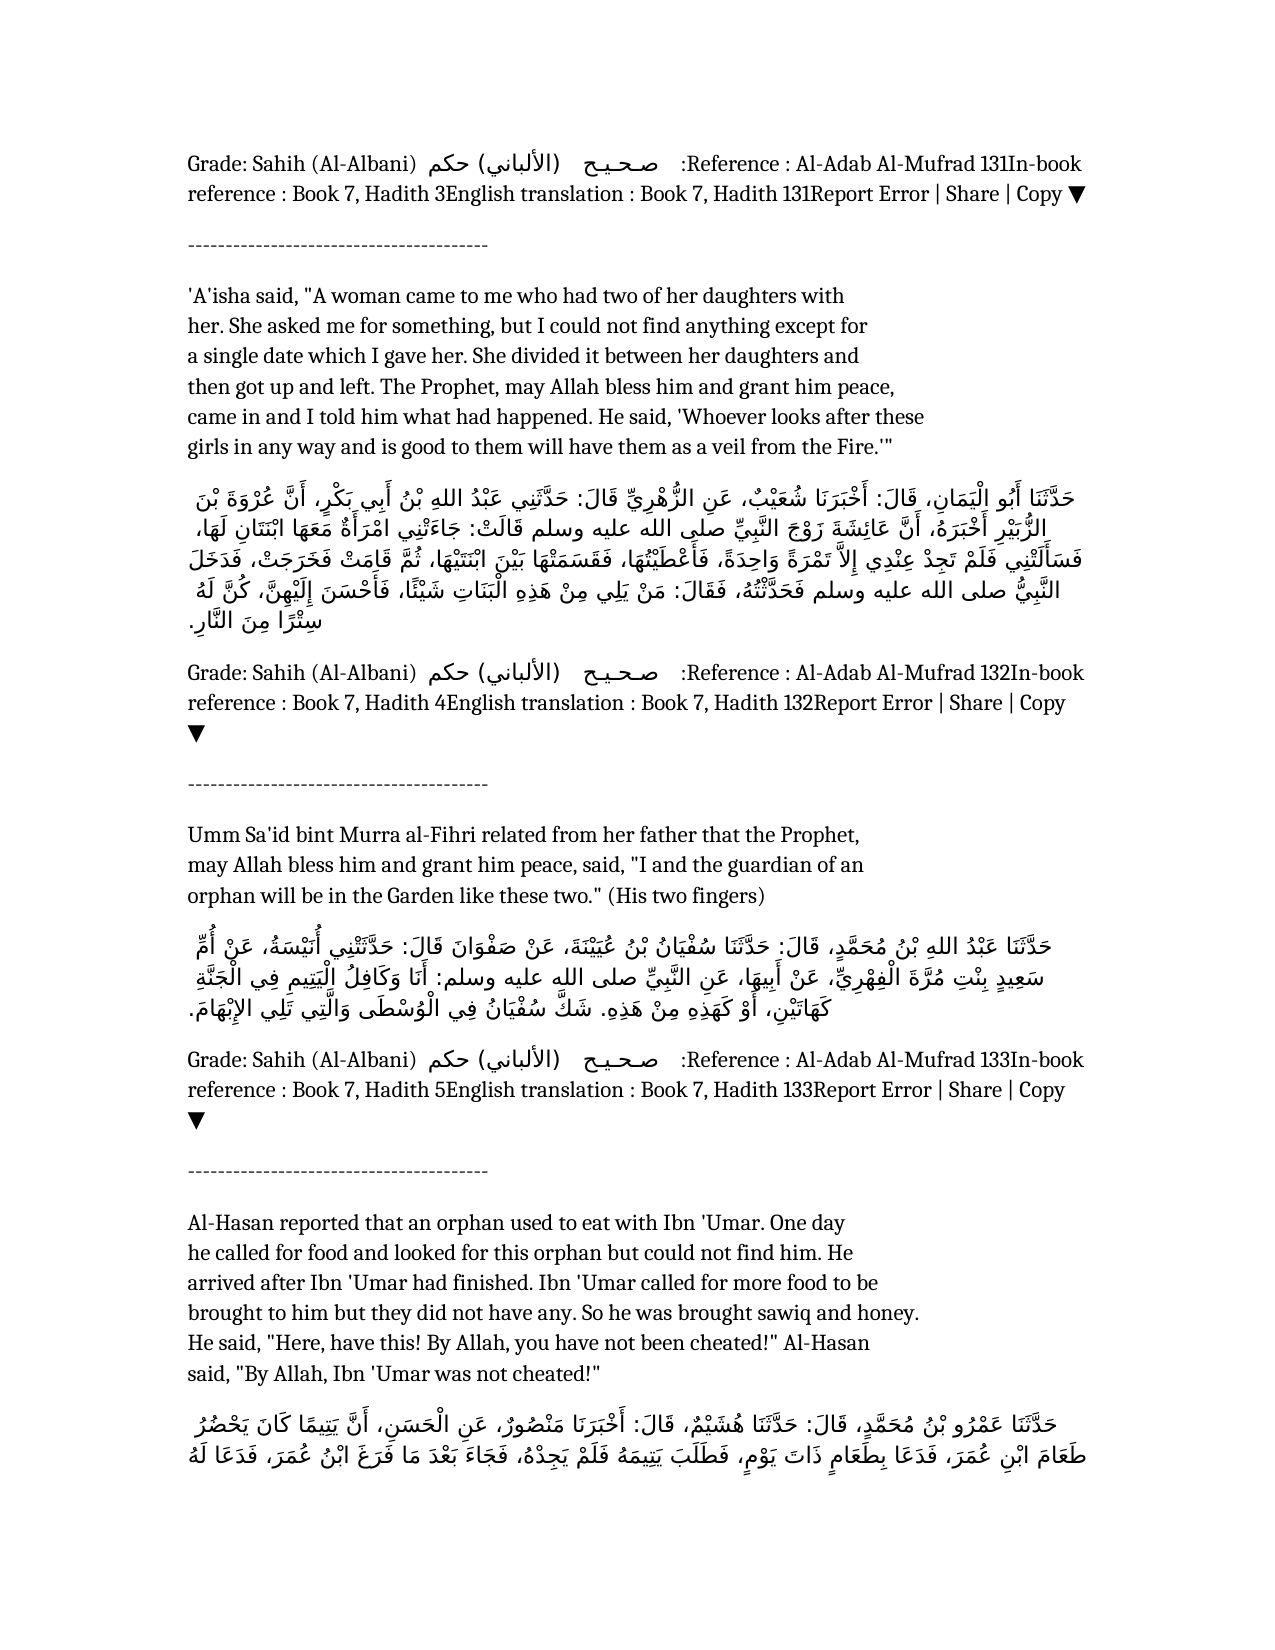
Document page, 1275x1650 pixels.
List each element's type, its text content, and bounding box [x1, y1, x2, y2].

text Umm Sa'id bint Murra al-Fihri related from her father that the Prophet, may Allah bless him and grant him peace, said, "I and the guardian of an orphan will be in the Garden like these two." (His two fingers) [187, 822, 1087, 909]
text Grade: Sahih (Al-Albani) صـحـيـح (الألباني) حكم :Reference : Al-Adab Al-Mufrad 131In-book reference : Book 7, Hadith 3English translation : Book 7, Hadith 131Report Error | Share | Copy ▼ [187, 150, 1087, 207]
text Al-Hasan reported that an orphan used to eat with Ibn 'Umar. One day he called for food and looked for this orphan but could not find him. He arrived after Ibn 'Umar had finished. Ibn 'Umar called for more food to be brought to him but they did not have any. So he was brought sawiq and honey. He said, "Here, have this! By Allah, you have not been cheated!" Al-Hasan said, "By Allah, Ibn 'Umar was not cheated!" [187, 1209, 1087, 1387]
text Grade: Sahih (Al-Albani) صـحـيـح (الألباني) حكم :Reference : Al-Adab Al-Mufrad 133In-book reference : Book 7, Hadith 5English translation : Book 7, Hadith 133Report Error | Share | Copy ▼ [187, 1046, 1087, 1134]
text ---------------------------------------- [187, 771, 1087, 797]
text حَدَّثَنَا عَبْدُ اللهِ بْنُ مُحَمَّدٍ، قَالَ‏:‏ حَدَّثَنَا سُفْيَانُ بْنُ عُيَيْنَةَ، عَنْ صَفْوَانَ قَالَ‏:‏ حَدَّثَتْنِي أُنَيْسَةُ، عَنْ أُمِّ سَعِيدٍ بِنْتِ مُرَّةَ الْفِهْرِيِّ، عَنْ أَبِيهَا، عَنِ النَّبِيِّ صلى الله عليه وسلم‏:‏ أَنَا وَكَافِلُ الْيَتِيمِ فِي الْجَنَّةِ كَهَاتَيْنِ، أَوْ كَهَذِهِ مِنْ هَذِهِ‏.‏ شَكَّ سُفْيَانُ فِي الْوُسْطَى وَالَّتِي تَلِي الإِبْهَامَ‏.‏ [187, 933, 1087, 1021]
text 'A'isha said, "A woman came to me who had two of her daughters with her. She asked me for something, but I could not find anything except for a single date which I gave her. She divided it between her daughters and then got up and left. The Prophet, may Allah bless him and grant him peace, came in and I told him what had happened. He said, 'Whoever looks after these girls in any way and is good to them will have them as a veil from the Fire.'" [187, 283, 1087, 460]
text ---------------------------------------- [187, 232, 1087, 258]
text حَدَّثَنَا أَبُو الْيَمَانِ، قَالَ‏:‏ أَخْبَرَنَا شُعَيْبٌ، عَنِ الزُّهْرِيِّ قَالَ‏:‏ حَدَّثَنِي عَبْدُ اللهِ بْنُ أَبِي بَكْرٍ، أَنَّ عُرْوَةَ بْنَ الزُّبَيْرِ أَخْبَرَهُ، أَنَّ عَائِشَةَ زَوْجَ النَّبِيِّ صلى الله عليه وسلم قَالَتْ‏:‏ جَاءَتْنِي امْرَأَةٌ مَعَهَا ابْنَتَانِ لَهَا، فَسَأَلَتْنِي فَلَمْ تَجِدْ عِنْدِي إِلاَّ تَمْرَةً وَاحِدَةً، فَأَعْطَيْتُهَا، فَقَسَمَتْهَا بَيْنَ ابْنَتَيْهَا، ثُمَّ قَامَتْ فَخَرَجَتْ، فَدَخَلَ النَّبِيُّ صلى الله عليه وسلم فَحَدَّثْتُهُ، فَقَالَ‏:‏ مَنْ يَلِي مِنْ هَذِهِ الْبَنَاتِ شَيْئًا، فَأَحْسَنَ إِلَيْهِنَّ، كُنَّ لَهُ سِتْرًا مِنَ النَّارِ‏.‏ [187, 485, 1087, 634]
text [187, 1411, 1087, 1469]
text Grade: Sahih (Al-Albani) صـحـيـح (الألباني) حكم :Reference : Al-Adab Al-Mufrad 132In-book reference : Book 7, Hadith 4English translation : Book 7, Hadith 132Report Error | Share | Copy ▼ [187, 659, 1087, 746]
text ---------------------------------------- [187, 1158, 1087, 1185]
